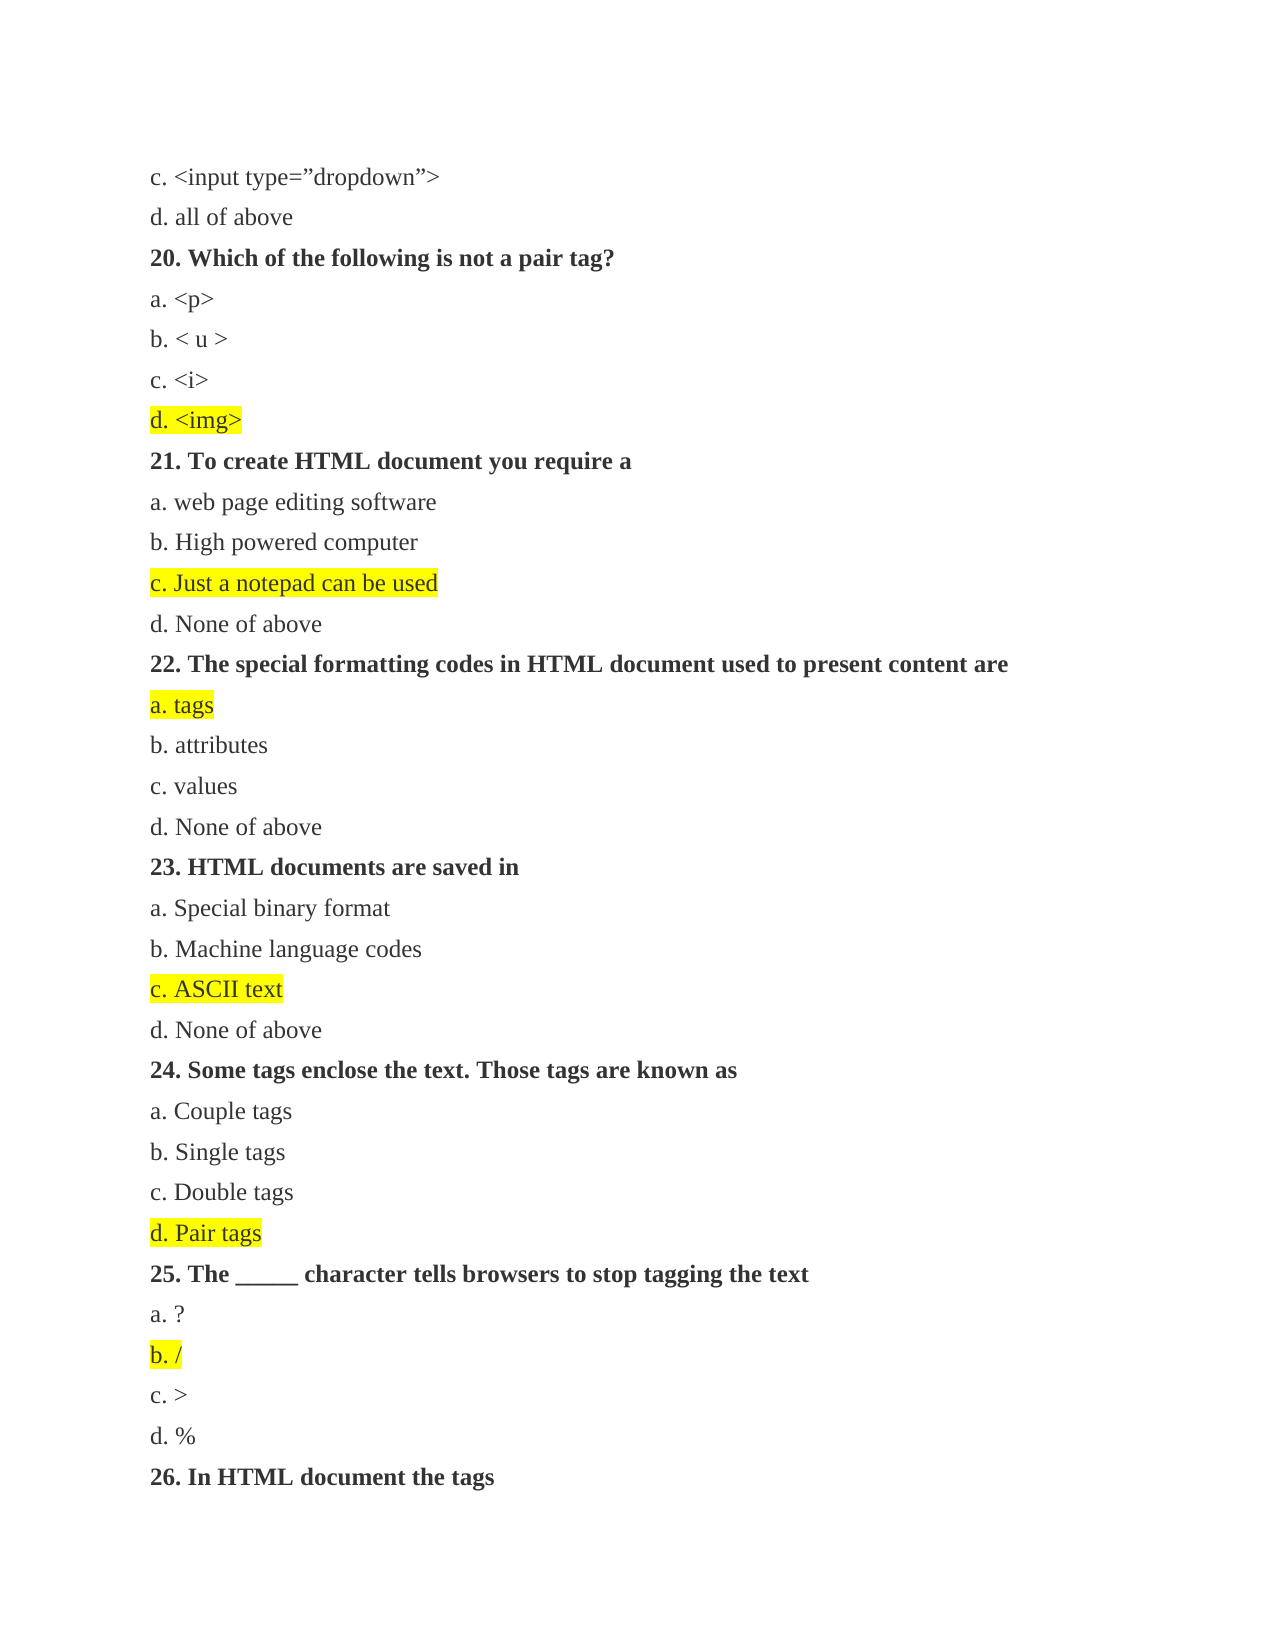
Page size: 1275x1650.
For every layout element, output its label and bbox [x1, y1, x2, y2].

text [150, 150, 1125, 1491]
